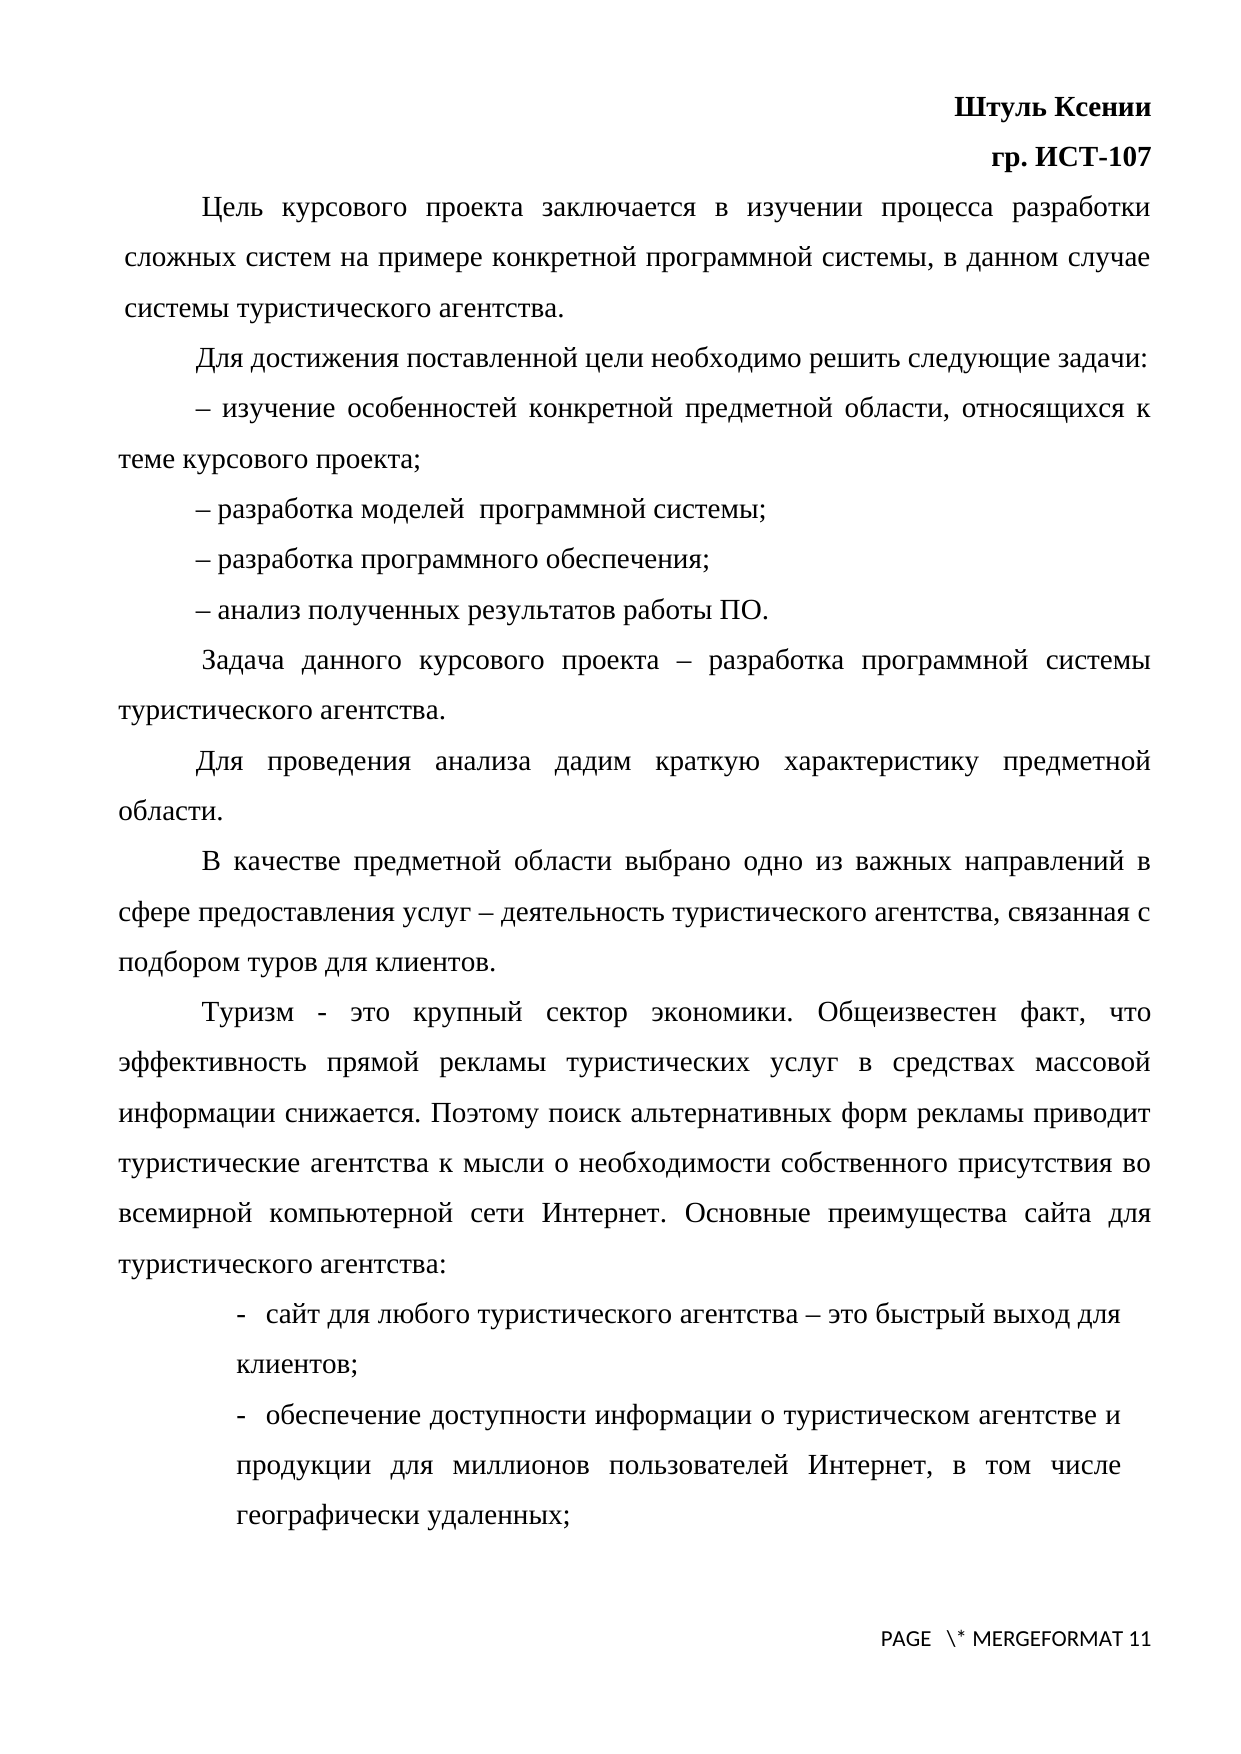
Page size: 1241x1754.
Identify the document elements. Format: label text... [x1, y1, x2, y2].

text – анализ полученных результатов работы ПО. [118, 592, 1152, 625]
text – разработка программного обеспечения; [118, 541, 1152, 575]
text Задача данного курсового проекта – разработка программной системы туристического агентства. [118, 642, 1152, 726]
text В качестве предметной области выбрано одно из важных направлений в сфере предоставления услуг – деятельность туристического агентства, связанная с подбором туров для клиентов. [118, 843, 1152, 977]
text Штуль Ксении [118, 89, 1152, 122]
text Цель курсового проекта заключается в изучении процесса разработки сложных систем на примере конкретной программной системы, в данном случае системы туристического агентства. [124, 189, 1152, 323]
text Туризм - это крупный сектор экономики. Общеизвестен факт, что эффективность прямой рекламы туристических услуг в средствах массовой информации снижается. Поэтому поиск альтернативных форм рекламы приводит туристические агентства к мысли о необходимости собственного присутствия во всемирной компьютерной сети Интернет. Основные преимущества сайта для туристического агентства: [118, 994, 1152, 1279]
text гр. ИСТ-107 [118, 139, 1152, 172]
text – изучение особенностей конкретной предметной области, относящихся к теме курсового проекта; [118, 391, 1152, 474]
text Для проведения анализа дадим краткую характеристику предметной области. [118, 743, 1152, 827]
list сайт для любого туристического агентства – это быстрый выход для клиентов; [236, 1296, 1122, 1380]
list обеспечение доступности информации о туристическом агентстве и продукции для миллионов пользователей Интернет, в том числе географически удаленных; [236, 1397, 1122, 1531]
text Для достижения поставленной цели необходимо решить следующие задачи: [118, 340, 1152, 374]
text – разработка моделей программной системы; [118, 491, 1152, 525]
